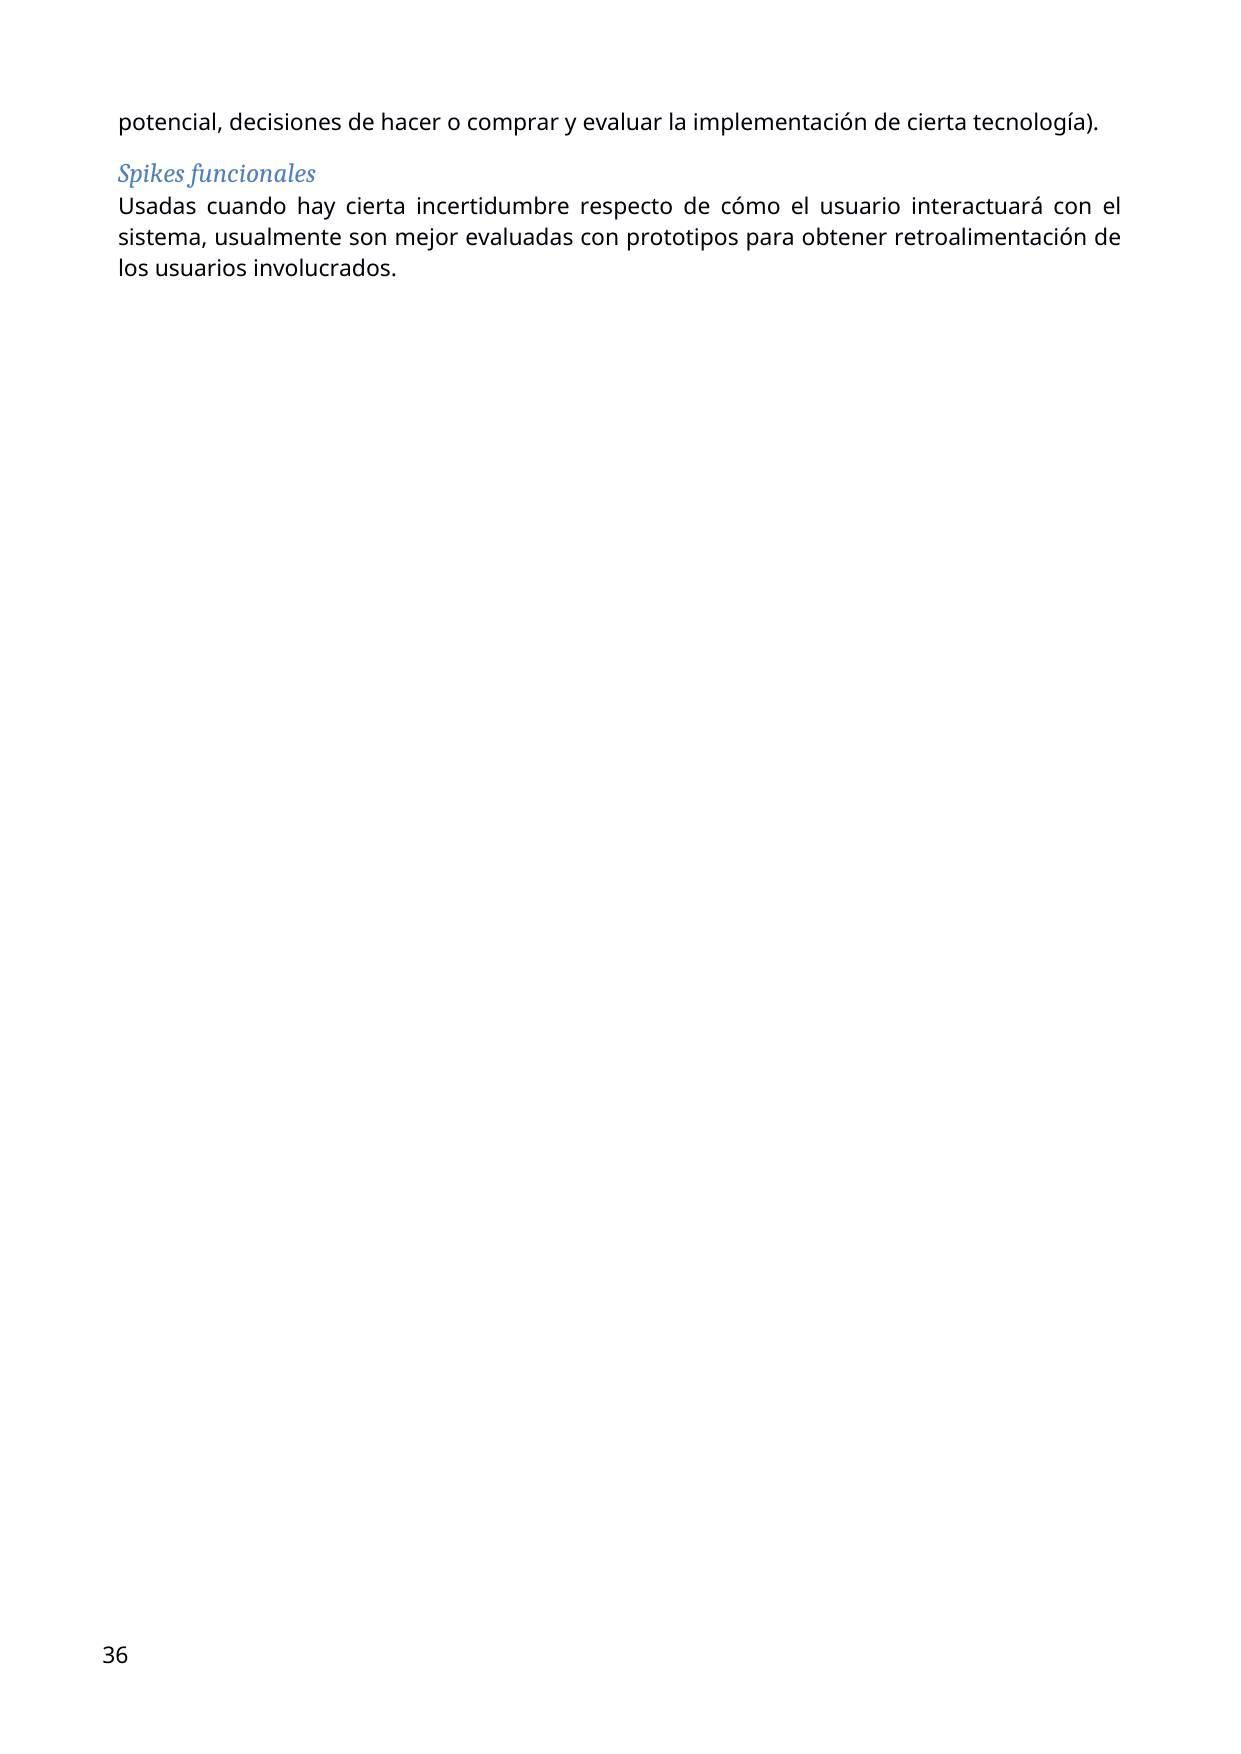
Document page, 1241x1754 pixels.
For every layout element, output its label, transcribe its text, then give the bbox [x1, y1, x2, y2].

subtitle Spikes funcionales [118, 158, 1182, 190]
text Usadas cuando hay cierta incertidumbre respecto de cómo el usuario interactuará con el sistema, usualmente son mejor evaluadas con prototipos para obtener retroalimentación de los usuarios involucrados. [118, 190, 1122, 283]
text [118, 106, 1122, 137]
